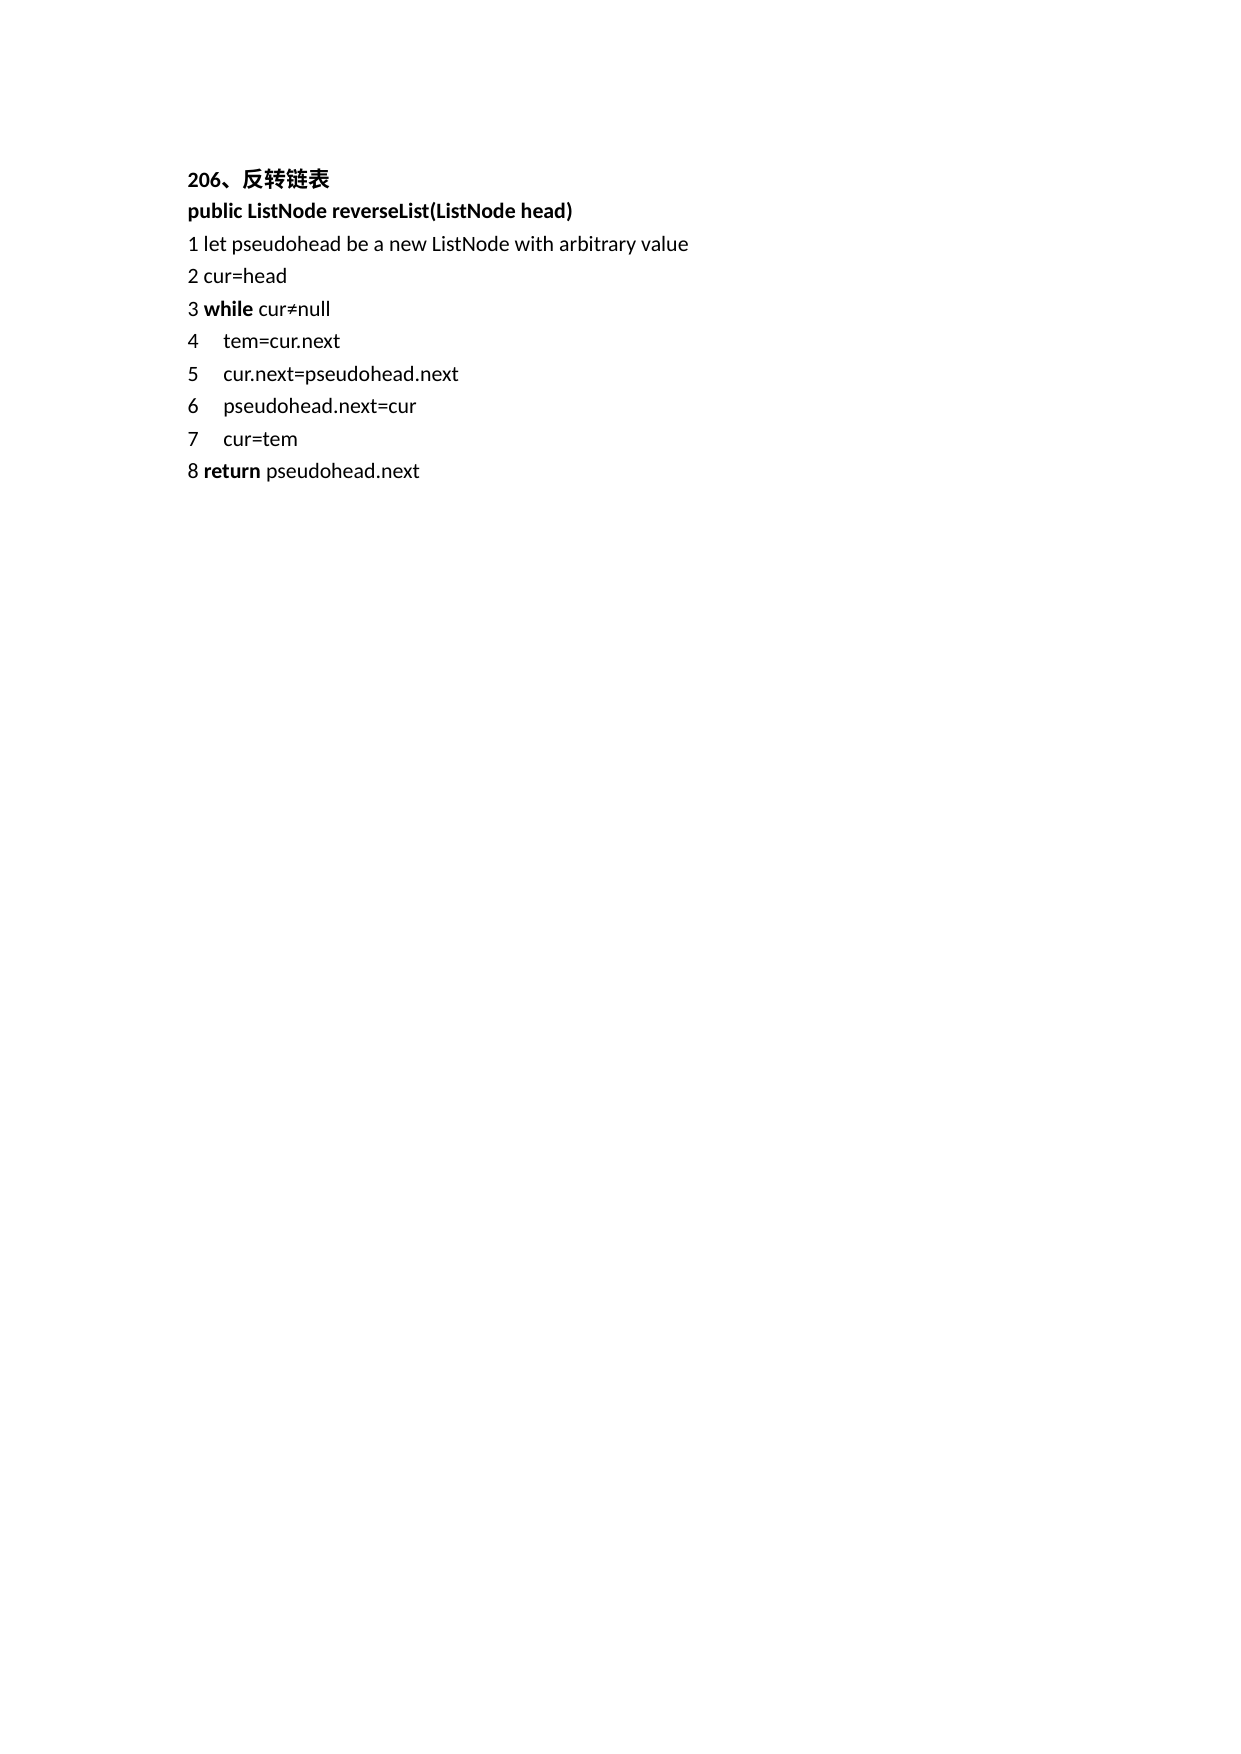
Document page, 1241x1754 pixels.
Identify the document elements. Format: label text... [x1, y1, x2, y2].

text 8 return pseudohead.next [187, 454, 1053, 487]
text 4 tem=cur.next [187, 324, 1053, 357]
text 1 let pseudohead be a new ListNode with arbitrary value [187, 227, 1053, 259]
text 7 cur=tem [187, 422, 1053, 454]
text 3 while cur≠null [187, 292, 1053, 324]
subtitle 206、反转链表 [187, 162, 1053, 194]
text 5 cur.next=pseudohead.next [187, 357, 1053, 389]
text public ListNode reverseList(ListNode head) [187, 194, 1053, 227]
text 2 cur=head [187, 259, 1053, 292]
text 6 pseudohead.next=cur [187, 389, 1053, 422]
